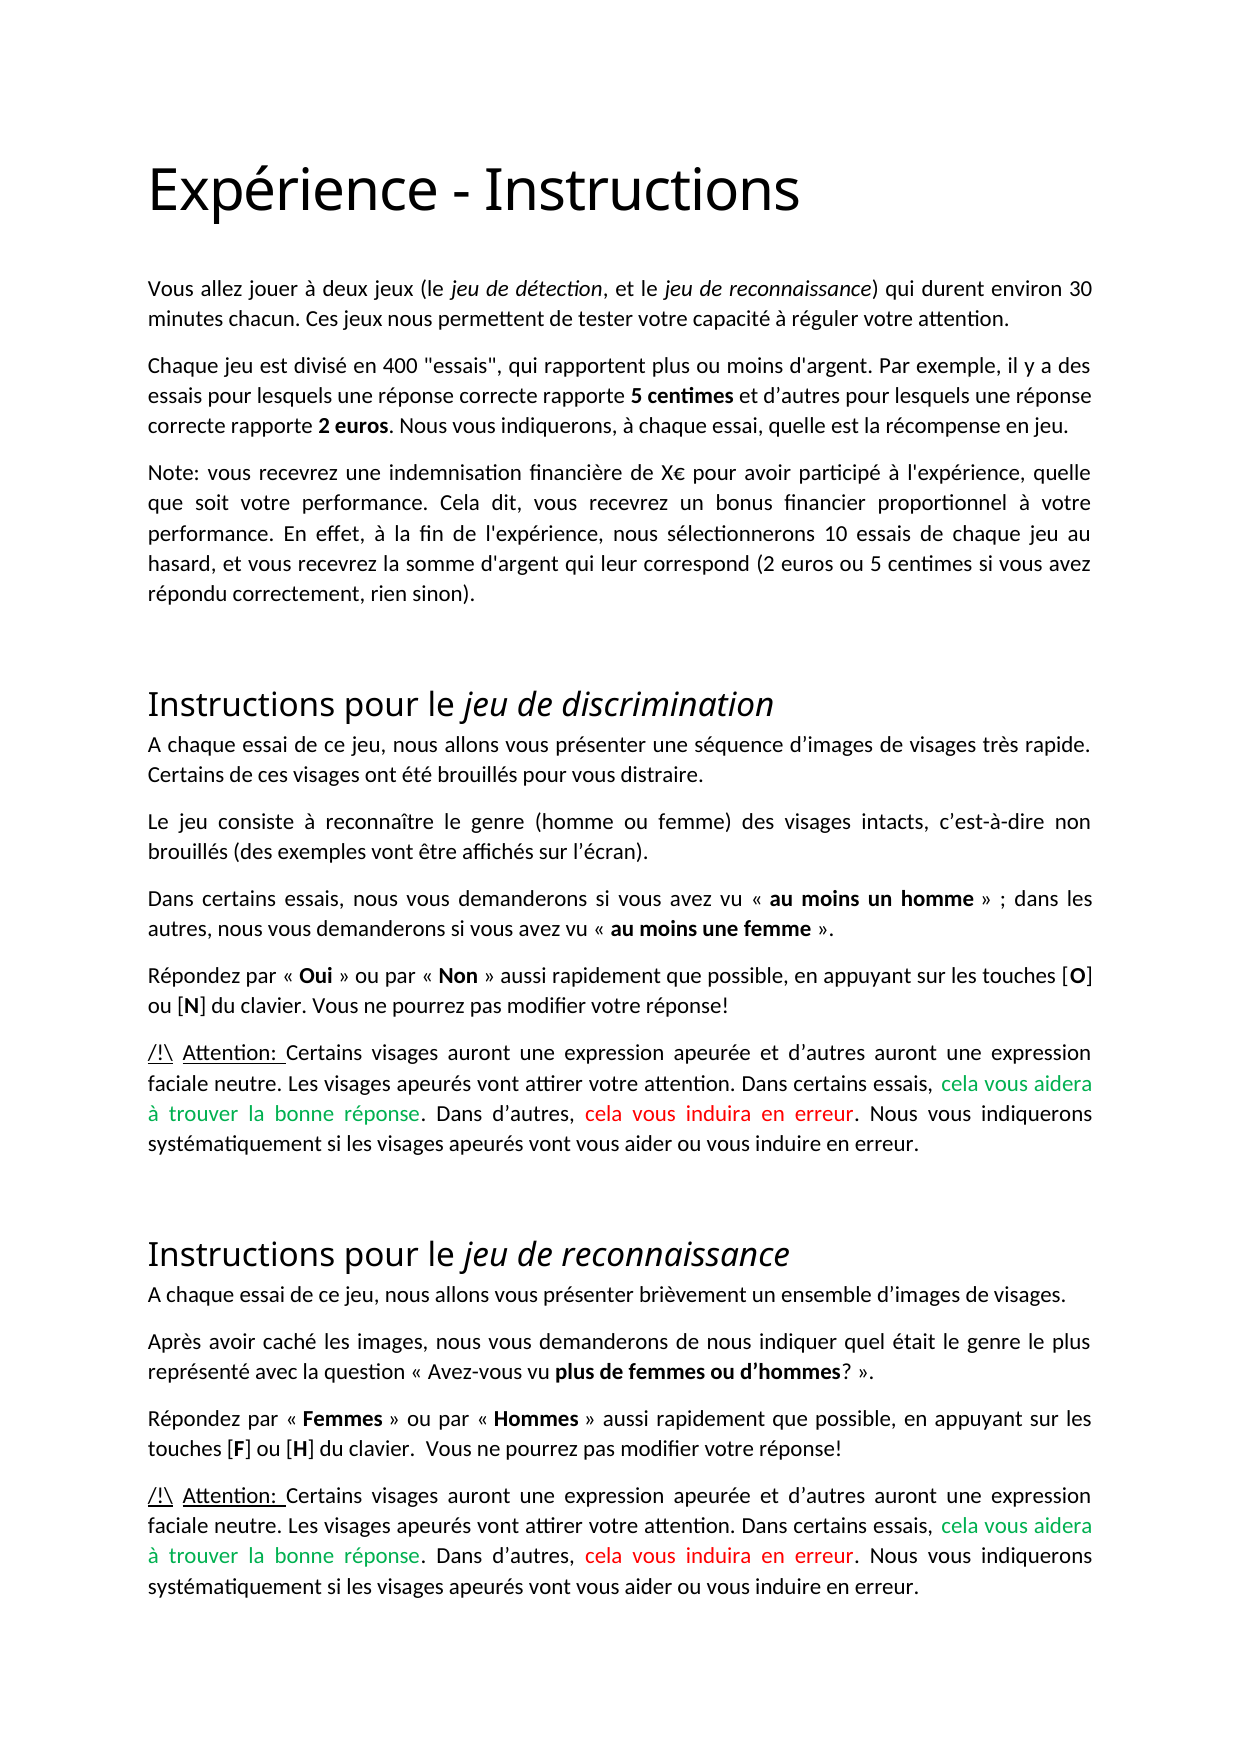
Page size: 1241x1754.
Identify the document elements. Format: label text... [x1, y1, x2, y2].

text /!\ Attention: Certains visages auront une expression apeurée et d’autres auront une expression faciale neutre. Les visages apeurés vont attirer votre attention. Dans certains essais, cela vous aidera à trouver la bonne réponse. Dans d’autres, cela vous induira en erreur. Nous vous indiquerons systématiquement si les visages apeurés vont vous aider ou vous induire en erreur. [148, 1481, 1093, 1600]
text Dans certains essais, nous vous demanderons si vous avez vu « au moins un homme » ; dans les autres, nous vous demanderons si vous avez vu « au moins une femme ». [148, 884, 1093, 943]
text Vous allez jouer à deux jeux (le jeu de détection, et le jeu de reconnaissance) qui durent environ 30 minutes chacun. Ces jeux nous permettent de tester votre capacité à réguler votre attention. [148, 274, 1093, 332]
text Chaque jeu est divisé en 400 "essais", qui rapportent plus ou moins d'argent. Par exemple, il y a des essais pour lesquels une réponse correcte rapporte 5 centimes et d’autres pour lesquels une réponse correcte rapporte 2 euros. Nous vous indiquerons, à chaque essai, quelle est la récompense en jeu. [148, 351, 1093, 439]
subtitle Instructions pour le jeu de reconnaissance [148, 1231, 1093, 1277]
text Répondez par « Femmes » ou par « Hommes » aussi rapidement que possible, en appuyant sur les touches [F] ou [H] du clavier. Vous ne pourrez pas modifier votre réponse! [148, 1404, 1093, 1462]
text A chaque essai de ce jeu, nous allons vous présenter une séquence d’images de visages très rapide. Certains de ces visages ont été brouillés pour vous distraire. [148, 730, 1093, 788]
text /!\ Attention: Certains visages auront une expression apeurée et d’autres auront une expression faciale neutre. Les visages apeurés vont attirer votre attention. Dans certains essais, cela vous aidera à trouver la bonne réponse. Dans d’autres, cela vous induira en erreur. Nous vous indiquerons systématiquement si les visages apeurés vont vous aider ou vous induire en erreur. [148, 1038, 1093, 1157]
text Note: vous recevrez une indemnisation financière de X€ pour avoir participé à l'expérience, quelle que soit votre performance. Cela dit, vous recevrez un bonus financier proportionnel à votre performance. En effet, à la fin de l'expérience, nous sélectionnerons 10 essais de chaque jeu au hasard, et vous recevrez la somme d'argent qui leur correspond (2 euros ou 5 centimes si vous avez répondu correctement, rien sinon). [148, 458, 1093, 607]
subtitle Instructions pour le jeu de discrimination [148, 681, 1093, 727]
text Le jeu consiste à reconnaître le genre (homme ou femme) des visages intacts, c’est-à-dire non brouillés (des exemples vont être affichés sur l’écran). [148, 807, 1093, 866]
title Expérience - Instructions [148, 148, 1093, 227]
text A chaque essai de ce jeu, nous allons vous présenter brièvement un ensemble d’images de visages. [148, 1280, 1093, 1308]
text Répondez par « Oui » ou par « Non » aussi rapidement que possible, en appuyant sur les touches [O] ou [N] du clavier. Vous ne pourrez pas modifier votre réponse! [148, 961, 1093, 1020]
text Après avoir caché les images, nous vous demanderons de nous indiquer quel était le genre le plus représenté avec la question « Avez-vous vu plus de femmes ou d’hommes? ». [148, 1327, 1093, 1385]
